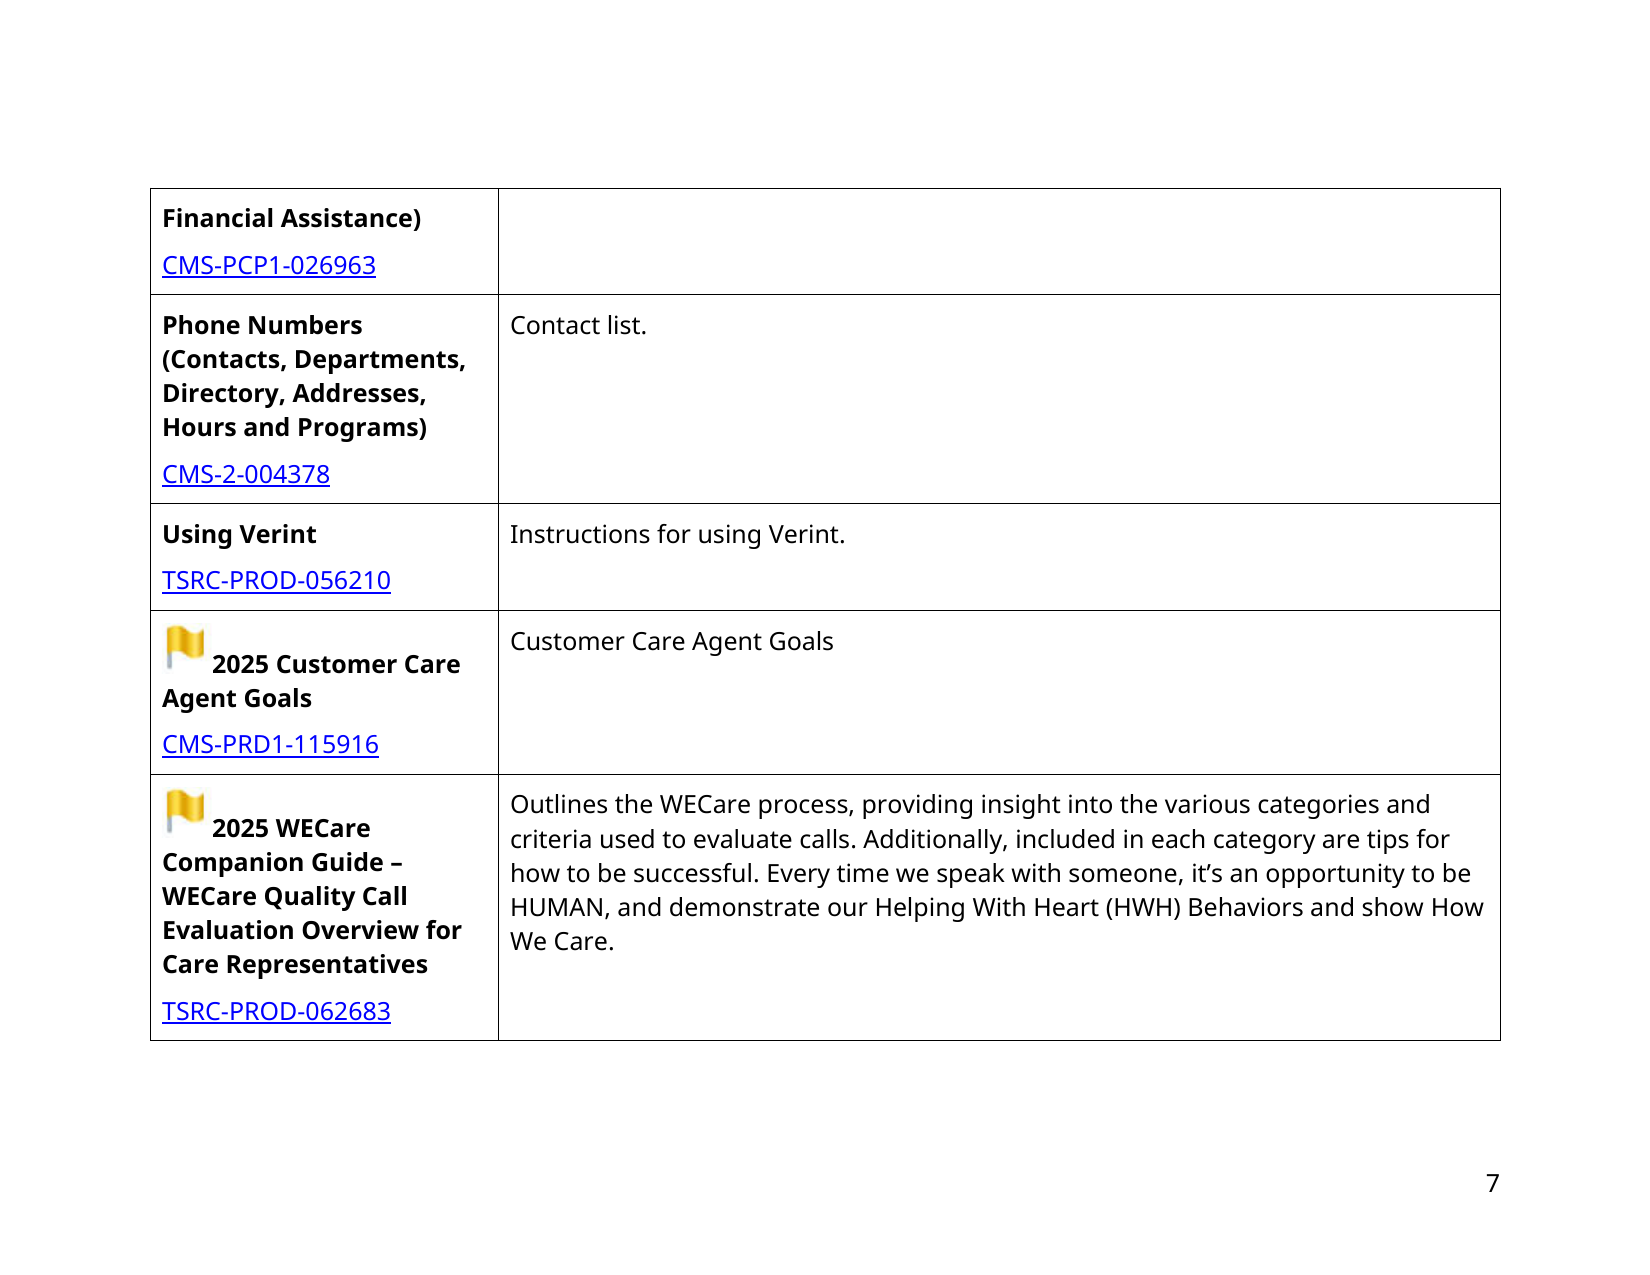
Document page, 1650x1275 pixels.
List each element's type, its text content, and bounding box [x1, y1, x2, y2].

table_cell Contact list. [499, 295, 1500, 503]
table_cell Customer Care Agent Goals [499, 611, 1500, 774]
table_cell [151, 189, 498, 294]
table_cell 2025 WECare Companion Guide – WECare Quality Call Evaluation Overview for Care Representatives TSRC-PROD-062683 [151, 775, 498, 1040]
picture [161, 623, 212, 674]
table_cell Instructions for using Verint. [499, 504, 1500, 610]
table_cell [499, 189, 1500, 294]
table_cell Outlines the WECare process, providing insight into the various categories and criteria used to evaluate calls. Additionally, included in each category are tips for how to be successful. Every time we speak with someone, it’s an opportunity to be HUMAN, and demonstrate our Helping With Heart (HWH) Behaviors and show How We Care. [499, 775, 1500, 1040]
table_cell 2025 Customer Care Agent Goals CMS-PRD1-115916 [151, 611, 498, 774]
table_cell Using Verint TSRC-PROD-056210 [151, 504, 498, 610]
picture [161, 787, 212, 838]
table_cell Phone Numbers (Contacts, Departments, Directory, Addresses, Hours and Programs) CMS-2-004378 [151, 295, 498, 503]
